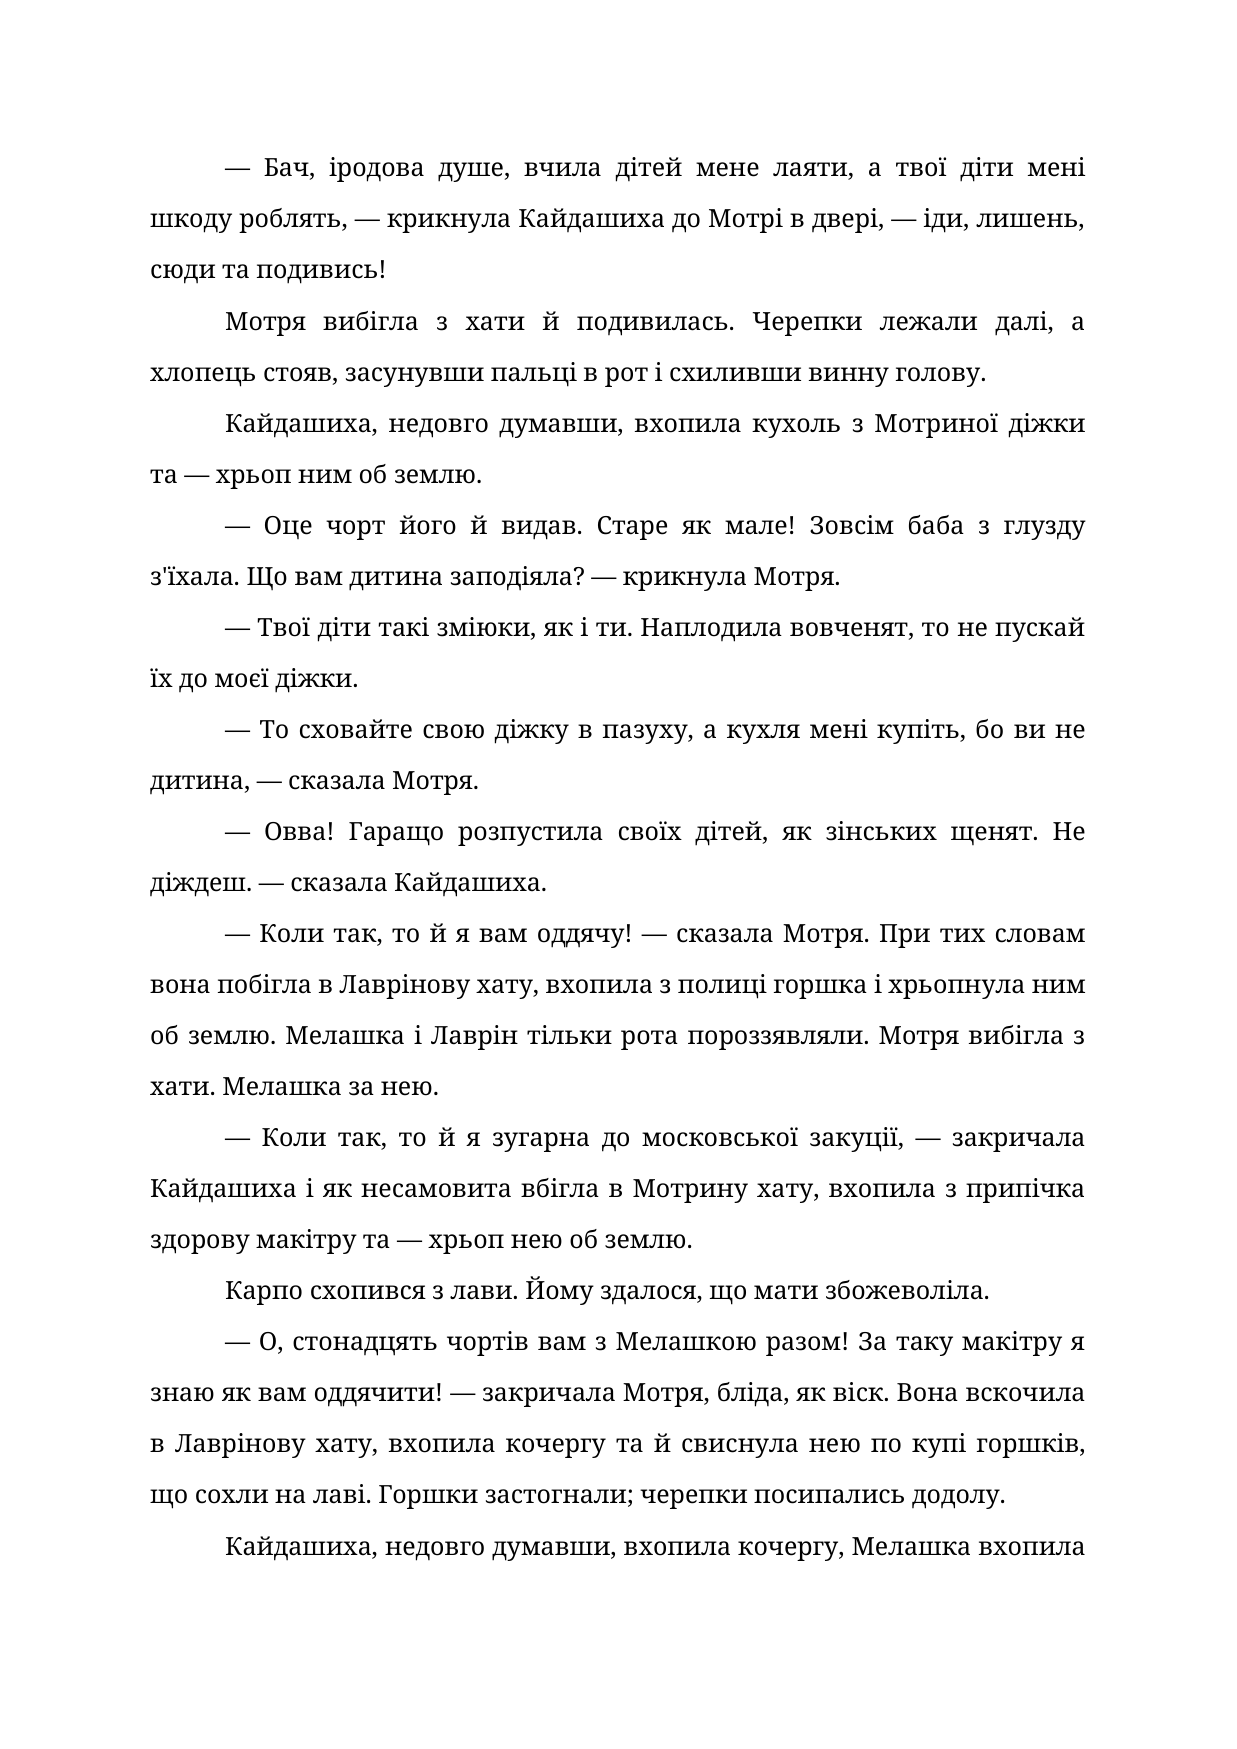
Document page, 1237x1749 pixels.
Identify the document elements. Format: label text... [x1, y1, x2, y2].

text — Оце чорт його й видав. Старе як мале! Зовсім баба з глузду з'їхала. Що вам дитина заподіяла? — крикнула Мотря. [150, 507, 1086, 592]
text — То сховайте свою діжку в пазуху, а кухля мені купіть, бо ви не дитина, — сказала Мотря. [150, 711, 1086, 797]
text — Овва! Гаращо розпустила своїх дітей, як зінських щенят. Не діждеш. — сказала Кайдашиха. [150, 813, 1086, 899]
text — Бач, іродова душе, вчила дітей мене лаяти, а твої діти мені шкоду роблять, — крикнула Кайдашиха до Мотрі в двері, — іди, лишень, сюди та подивись! [150, 150, 1086, 286]
text — Коли так, то й я вам оддячу! — сказала Мотря. При тих словам вона побігла в Лаврінову хату, вхопила з полиці горшка і хрьопнула ним об землю. Мелашка і Лаврін тільки рота пороззявляли. Мотря вибігла з хати. Мелашка за нею. [150, 916, 1086, 1103]
text — Твої діти такі зміюки, як і ти. Наплодила вовченят, то не пускай їх до моєї діжки. [150, 609, 1086, 694]
text — О, стонадцять чортів вам з Мелашкою разом! За таку макітру я знаю як вам оддячити! — закричала Мотря, бліда, як віск. Вона вскочила в Лаврінову хату, вхопила кочергу та й свиснула нею по купі горшків, що сохли на лаві. Горшки застогнали; черепки посипались додолу. [150, 1324, 1086, 1511]
text Мотря вибігла з хати й подивилась. Черепки лежали далі, а хлопець стояв, засунувши пальці в рот і схиливши винну голову. [150, 303, 1086, 388]
text — Коли так, то й я зугарна до московської закуції, — закричала Кайдашиха і як несамовита вбігла в Мотрину хату, вхопила з припічка здорову макітру та — хрьоп нею об землю. [150, 1120, 1086, 1256]
text Кайдашиха, недовго думавши, вхопила кухоль з Мотриної діжки та — хрьоп ним об землю. [150, 405, 1086, 490]
text Карпо схопився з лави. Йому здалося, що мати збожеволіла. [150, 1273, 1086, 1307]
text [150, 1528, 1086, 1562]
